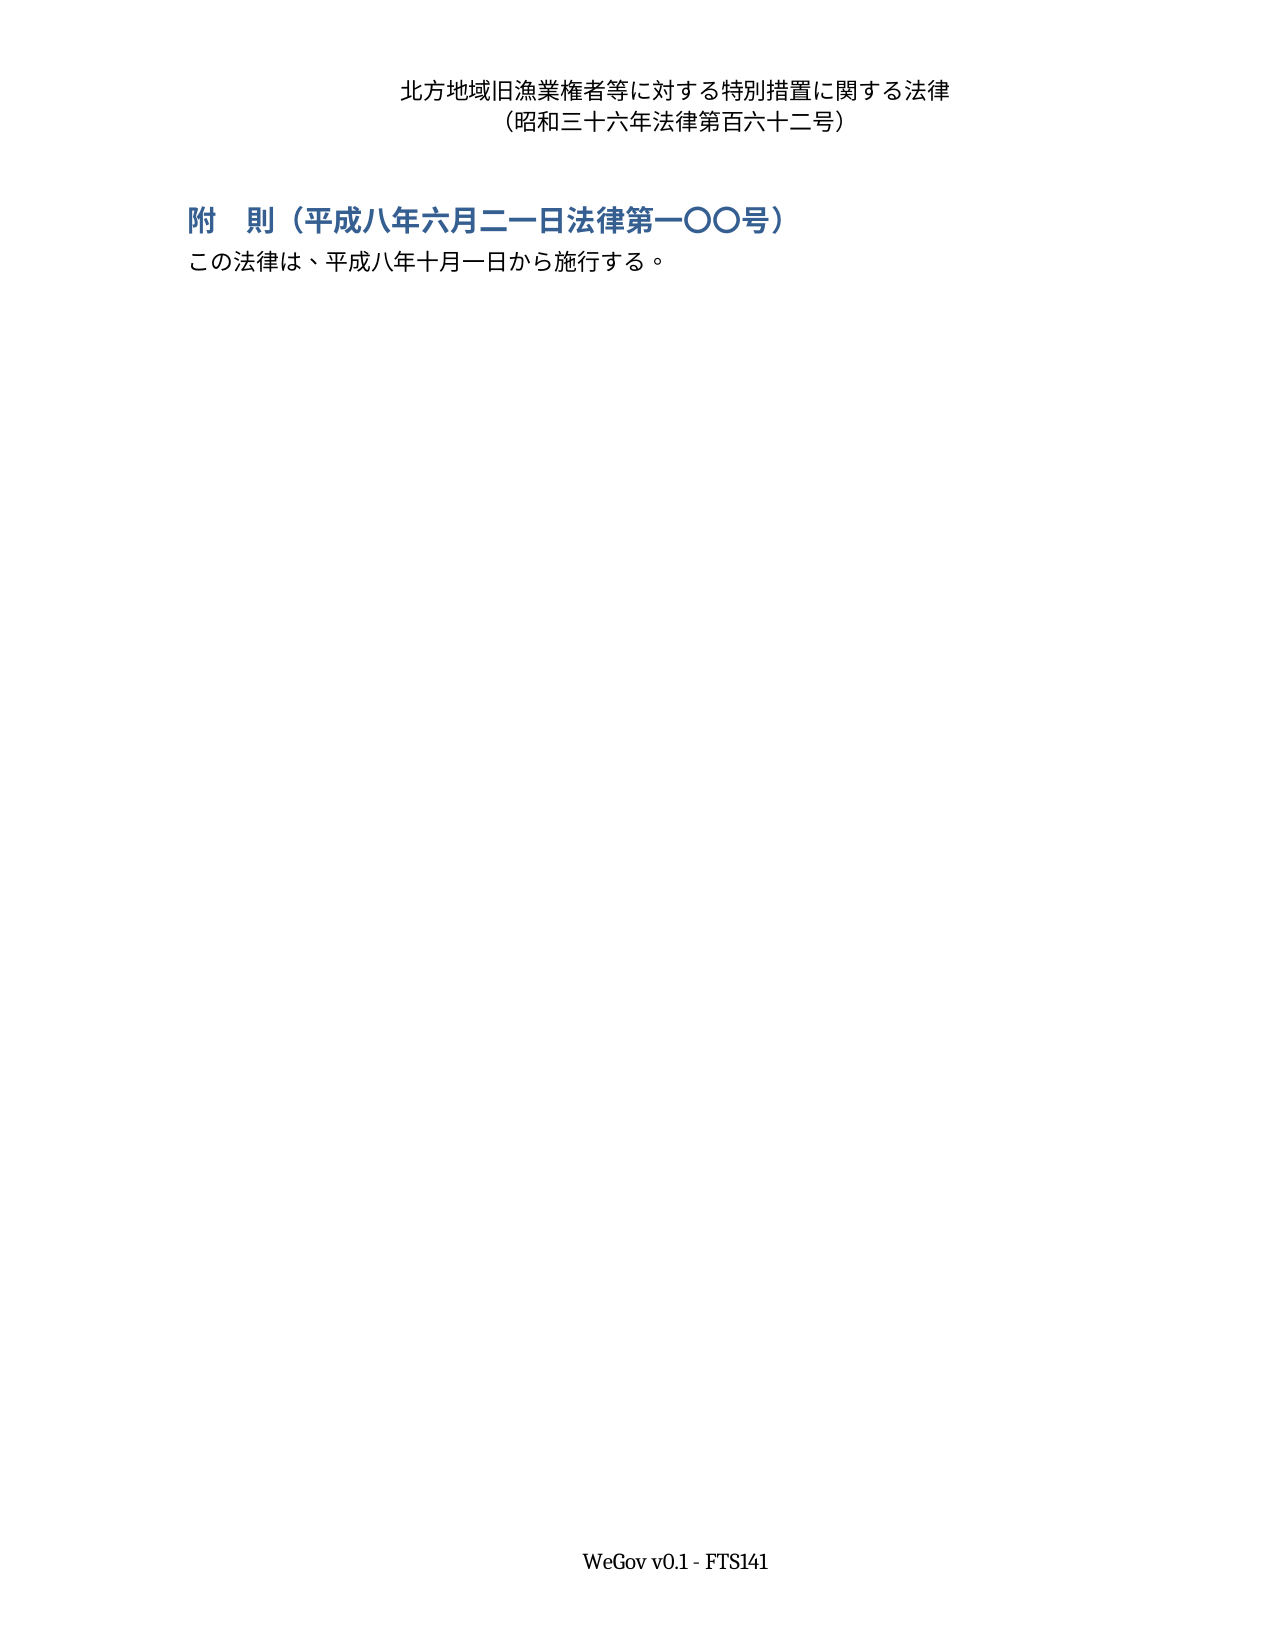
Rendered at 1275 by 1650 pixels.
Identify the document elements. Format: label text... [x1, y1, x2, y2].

subtitle 附 則（平成八年六月二一日法律第一〇〇号） [187, 200, 1087, 240]
text この法律は、平成八年十月一日から施行する。 [187, 246, 1087, 277]
